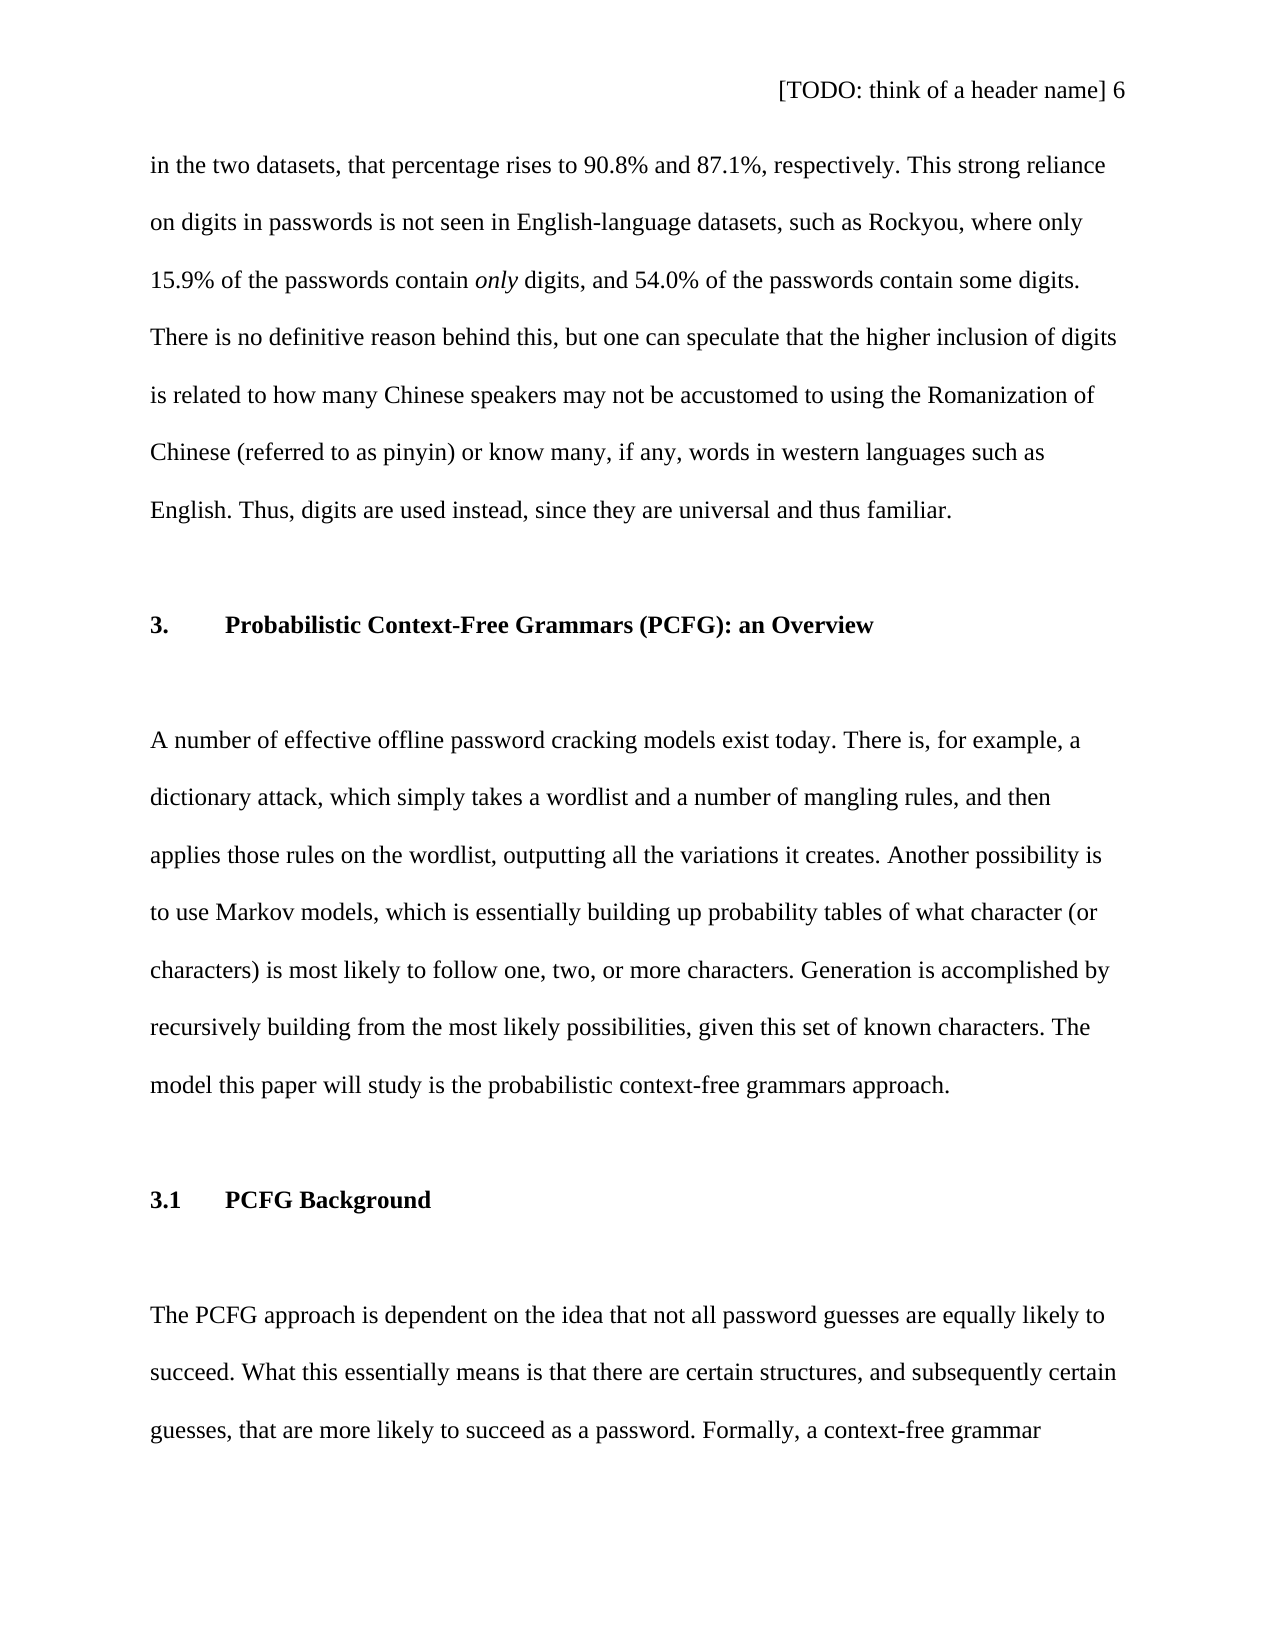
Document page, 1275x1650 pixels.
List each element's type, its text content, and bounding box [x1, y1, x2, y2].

text 3. Probabilistic Context-Free Grammars (PCFG): an Overview [150, 610, 1125, 639]
text 3.1 PCFG Background [150, 1185, 1125, 1214]
text A number of effective offline password cracking models exist today. There is, for example, a dictionary attack, which simply takes a wordlist and a number of mangling rules, and then applies those rules on the wordlist, outputting all the variations it creates. Another possibility is to use Markov models, which is essentially building up probability tables of what character (or characters) is most likely to follow one, two, or more characters. Generation is accomplished by recursively building from the most likely possibilities, given this set of known characters. The model this paper will study is the probabilistic context-free grammars approach. [150, 725, 1125, 1099]
